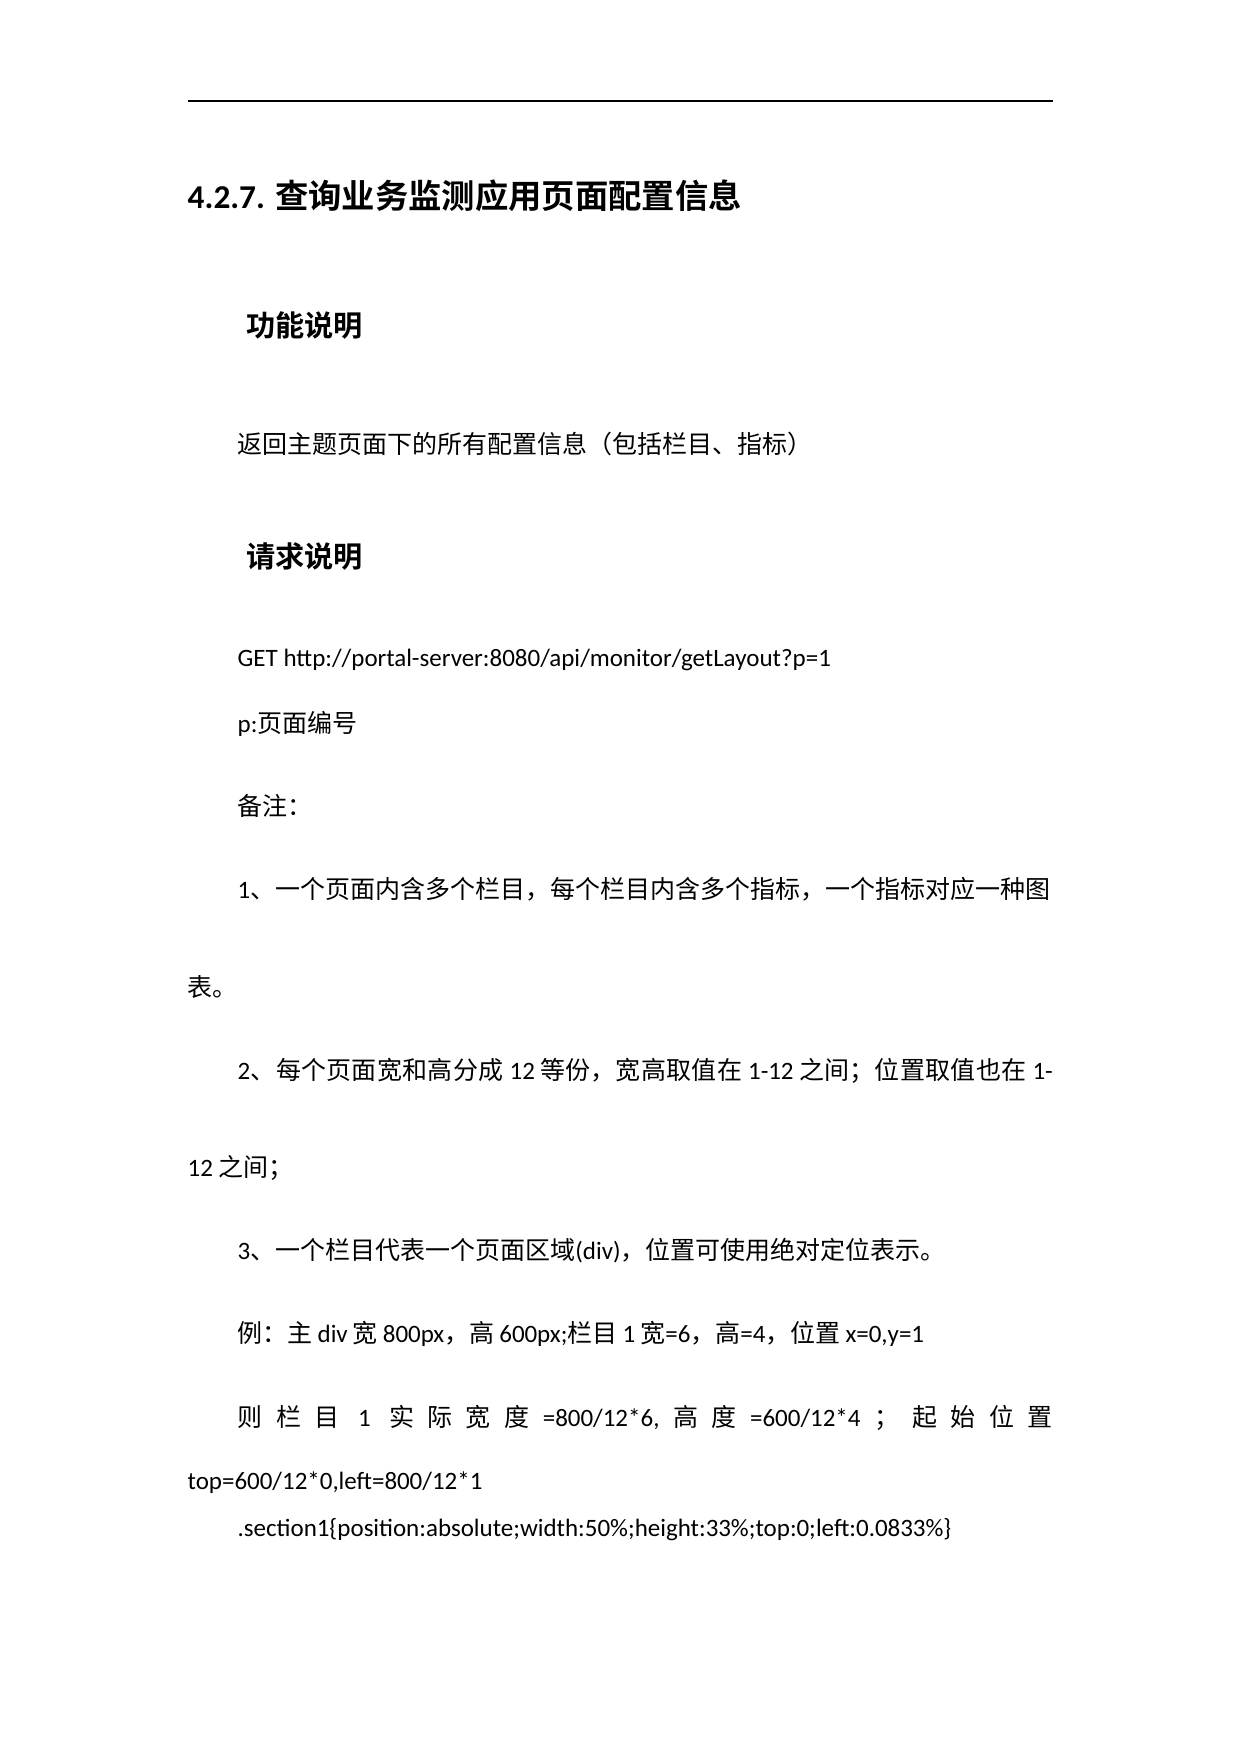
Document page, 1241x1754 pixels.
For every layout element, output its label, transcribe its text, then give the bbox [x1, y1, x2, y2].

text 1、一个页面内含多个栏目，每个栏目内含多个指标，一个指标对应一种图表。 [187, 855, 1053, 1018]
subtitle 查询业务监测应用页面配置信息 [187, 162, 1053, 227]
subtitle 请求说明 [187, 522, 1053, 587]
text 例：主div宽800px，高600px;栏目1宽=6，高=4，位置x=0,y=1 [187, 1299, 1053, 1364]
text .section1{position:absolute;width:50%;height:33%;top:0;left:0.0833%} [187, 1512, 1053, 1544]
text 2、每个页面宽和高分成12等份，宽高取值在1-12之间；位置取值也在1-12之间； [187, 1036, 1053, 1198]
text 返回主题页面下的所有配置信息（包括栏目、指标） [187, 410, 1053, 475]
subtitle 功能说明 [187, 291, 1053, 356]
text 备注： [187, 772, 1053, 837]
text p:页面编号 [187, 689, 1053, 754]
text GET http://portal-server:8080/api/monitor/getLayout?p=1 [187, 641, 1053, 674]
text 3、一个栏目代表一个页面区域(div)，位置可使用绝对定位表示。 [187, 1216, 1053, 1281]
text 则栏目1实际宽度=800/12*6,高度=600/12*4；起始位置top=600/12*0,left=800/12*1 [187, 1383, 1053, 1496]
